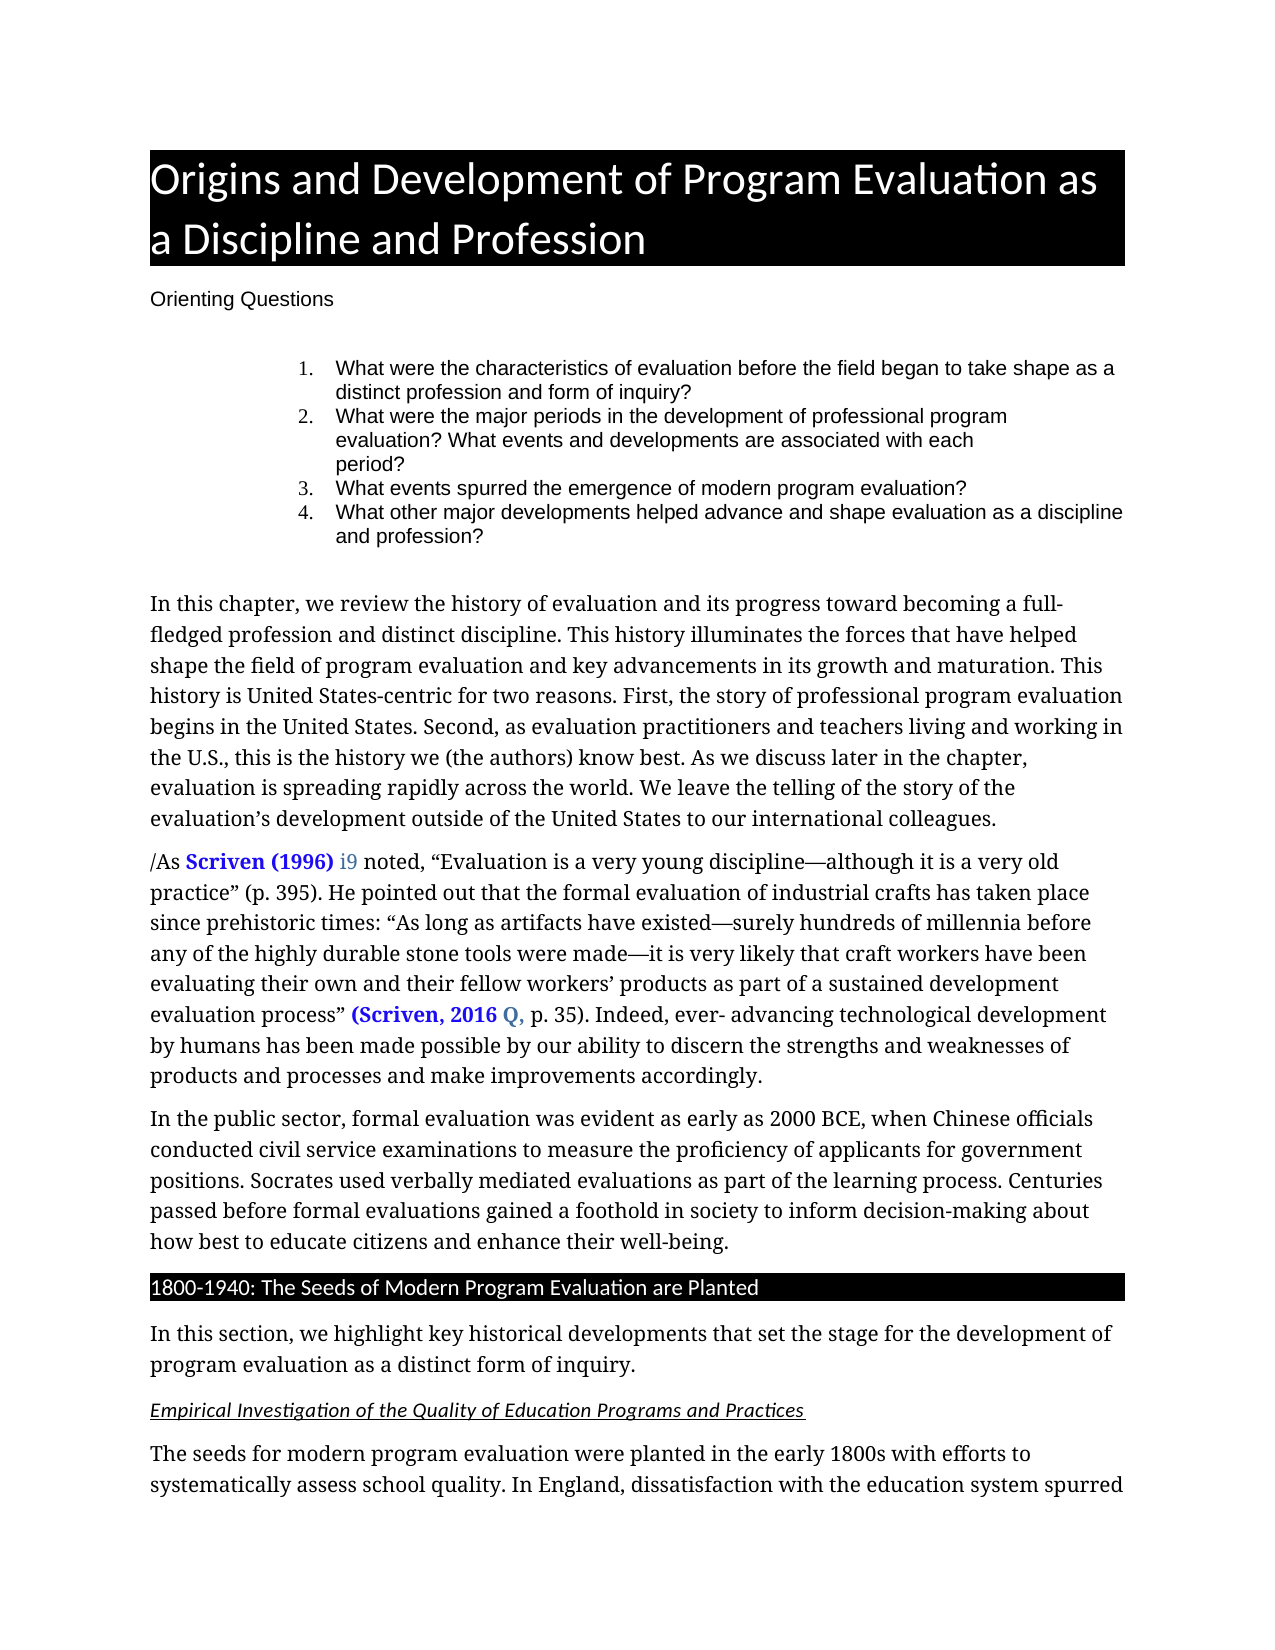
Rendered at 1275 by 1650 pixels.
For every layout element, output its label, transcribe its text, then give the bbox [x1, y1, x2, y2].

text Origins and Development of Program Evaluation as a Discipline and Profession [150, 150, 1125, 266]
list What were the characteristics of evaluation before the field began to take shape as a distinct profession and form of inquiry? [298, 355, 1125, 403]
text /As Scriven (1996) i9 noted, “Evaluation is a very young discipline—although it is a very old practice” (p. 395). He pointed out that the formal evaluation of industrial crafts has taken place since prehistoric times: “As long as artifacts have existed—surely hundreds of millennia before any of the highly durable stone tools were made—it is very likely that craft workers have been evaluating their own and their fellow workers’ products as part of a sustained development evaluation process” (Scriven, 2016 Q, p. 35). Indeed, ever- advancing technological development by humans has been made possible by our ability to discern the strengths and weaknesses of products and processes and make improvements accordingly. [150, 847, 1125, 1090]
list What other major developments helped advance and shape evaluation as a discipline and profession? [298, 500, 1125, 548]
text In this chapter, we review the history of evaluation and its progress toward becoming a full-fledged profession and distinct discipline. This history illuminates the forces that have helped shape the field of program evaluation and key advancements in its growth and maturation. This history is United States-centric for two reasons. First, the story of professional program evaluation begins in the United States. Second, as evaluation practitioners and teachers living and working in the U.S., this is the history we (the authors) know best. As we discuss later in the chapter, evaluation is spreading rapidly across the world. We leave the telling of the story of the evaluation’s development outside of the United States to our international colleagues. [150, 589, 1125, 832]
list What were the major periods in the development of professional program evaluation? What events and developments are associated with each period? [298, 403, 1019, 476]
text Orienting Questions [150, 287, 1125, 311]
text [150, 1439, 1125, 1498]
text In this section, we highlight key historical developments that set the stage for the development of program evaluation as a distinct form of inquiry. [150, 1319, 1125, 1378]
text 1800-1940: The Seeds of Modern Program Evaluation are Planted [150, 1273, 1125, 1301]
list What events spurred the emergence of modern program evaluation? [298, 476, 1125, 500]
text In the public sector, formal evaluation was evident as early as 2000 BCE, when Chinese officials conducted civil service examinations to measure the proficiency of applicants for government positions. Socrates used verbally mediated evaluations as part of the learning process. Centuries passed before formal evaluations gained a foothold in society to inform decision-making about how best to educate citizens and enhance their well-being. [150, 1104, 1125, 1256]
subtitle Empirical Investigation of the Quality of Education Programs and Practices [150, 1397, 1125, 1423]
